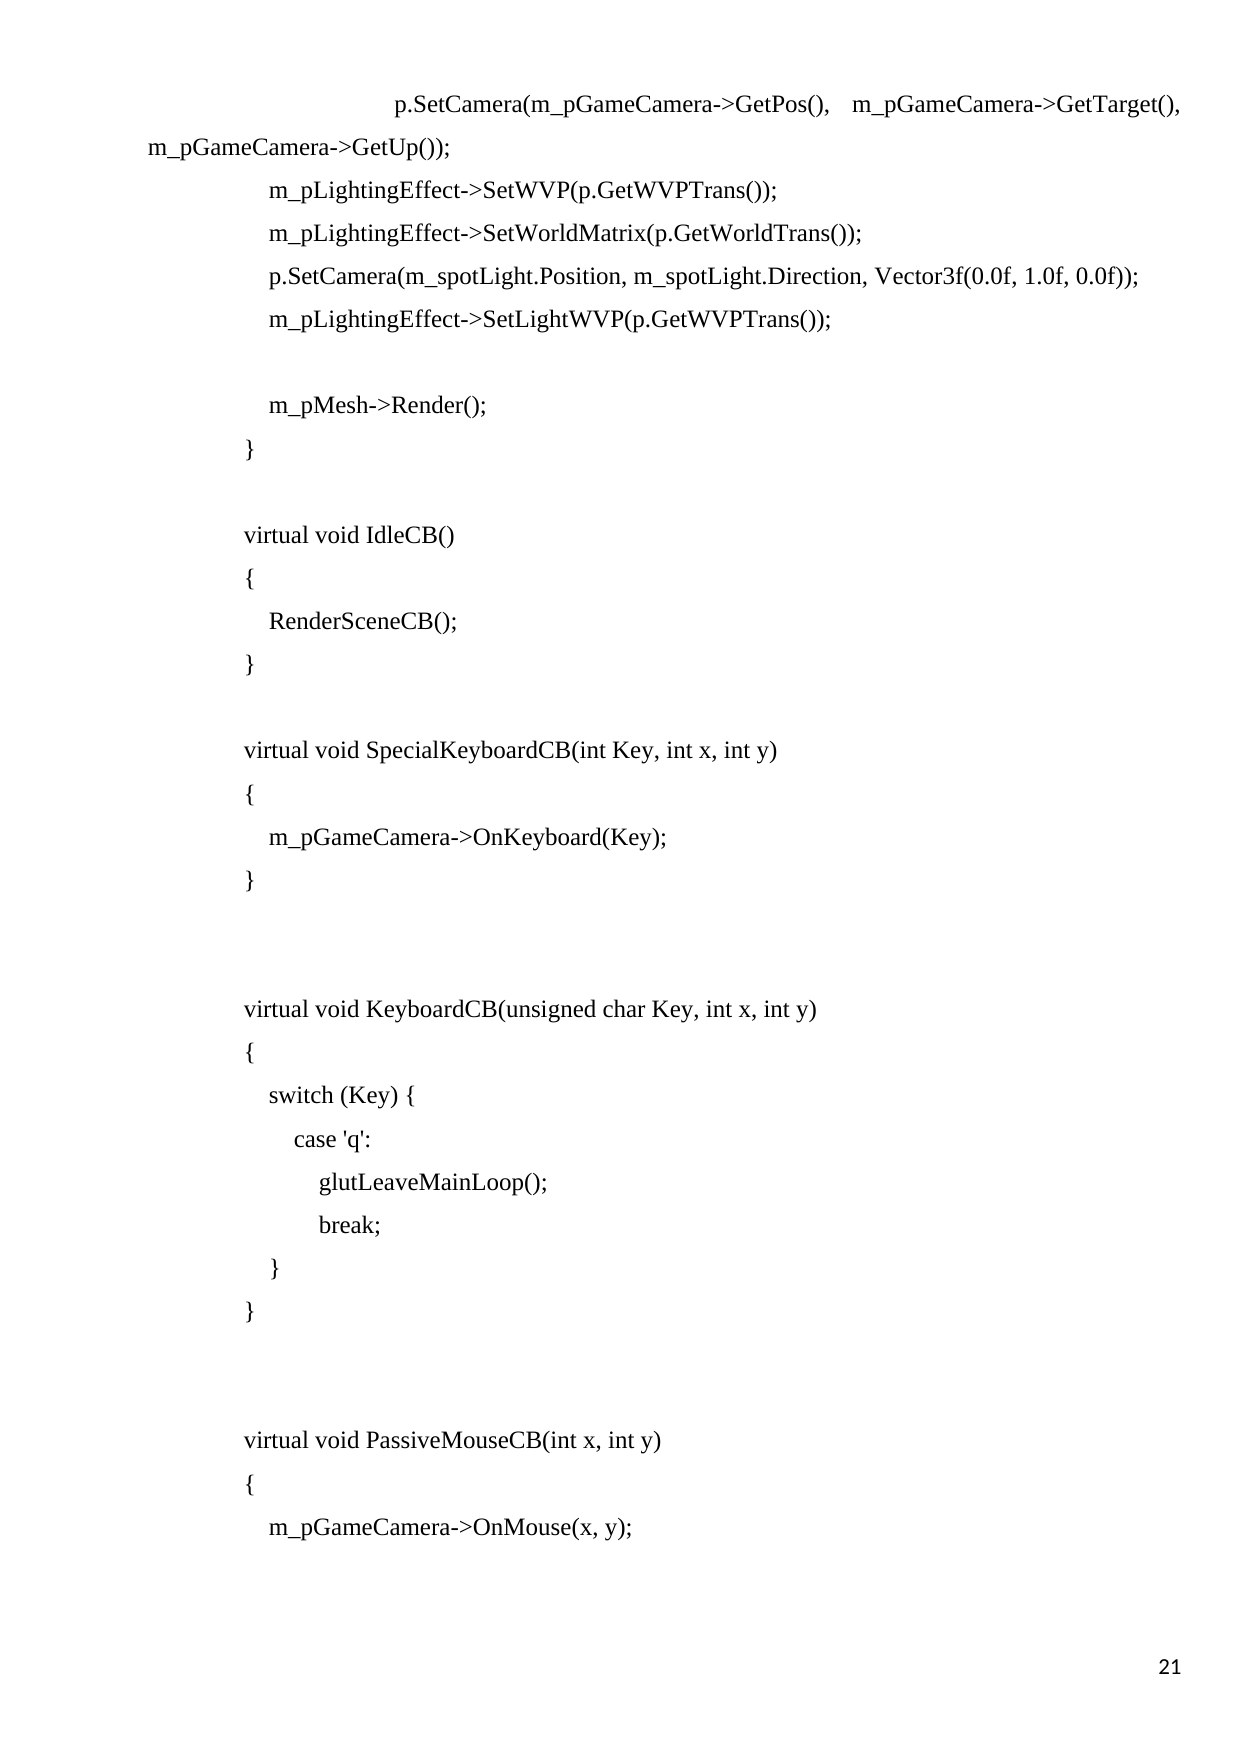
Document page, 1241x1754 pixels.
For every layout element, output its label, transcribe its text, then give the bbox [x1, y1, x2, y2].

text { [148, 1469, 1181, 1497]
text virtual void PassiveMouseCB(int x, int y) [148, 1426, 1181, 1454]
text } [148, 649, 1181, 678]
text m_pGameCamera->OnKeyboard(Key); [148, 822, 1181, 851]
text case 'q': [148, 1124, 1181, 1152]
text m_pGameCamera->OnMouse(x, y); [148, 1512, 1181, 1541]
text m_pLightingEffect->SetWVP(p.GetWVPTrans()); [148, 175, 1181, 204]
text switch (Key) { [148, 1081, 1181, 1109]
text { [148, 779, 1181, 807]
text } [148, 434, 1181, 462]
text glutLeaveMainLoop(); [148, 1167, 1181, 1196]
text p.SetCamera(m_pGameCamera->GetPos(), m_pGameCamera->GetTarget(), m_pGameCamera->GetUp()); [148, 89, 1181, 161]
text { [148, 563, 1181, 592]
text virtual void SpecialKeyboardCB(int Key, int x, int y) [148, 736, 1181, 764]
text break; [148, 1210, 1181, 1239]
text } [148, 1253, 1181, 1282]
text virtual void KeyboardCB(unsigned char Key, int x, int y) [148, 994, 1181, 1023]
text m_pLightingEffect->SetWorldMatrix(p.GetWorldTrans()); [148, 218, 1181, 247]
text } [148, 865, 1181, 894]
text m_pMesh->Render(); [148, 391, 1181, 419]
text p.SetCamera(m_spotLight.Position, m_spotLight.Direction, Vector3f(0.0f, 1.0f, 0.0f)); [148, 261, 1181, 290]
text { [148, 1037, 1181, 1066]
text m_pLightingEffect->SetLightWVP(p.GetWVPTrans()); [148, 304, 1181, 333]
text RenderSceneCB(); [148, 606, 1181, 635]
text } [148, 1296, 1181, 1325]
text virtual void IdleCB() [148, 520, 1181, 549]
